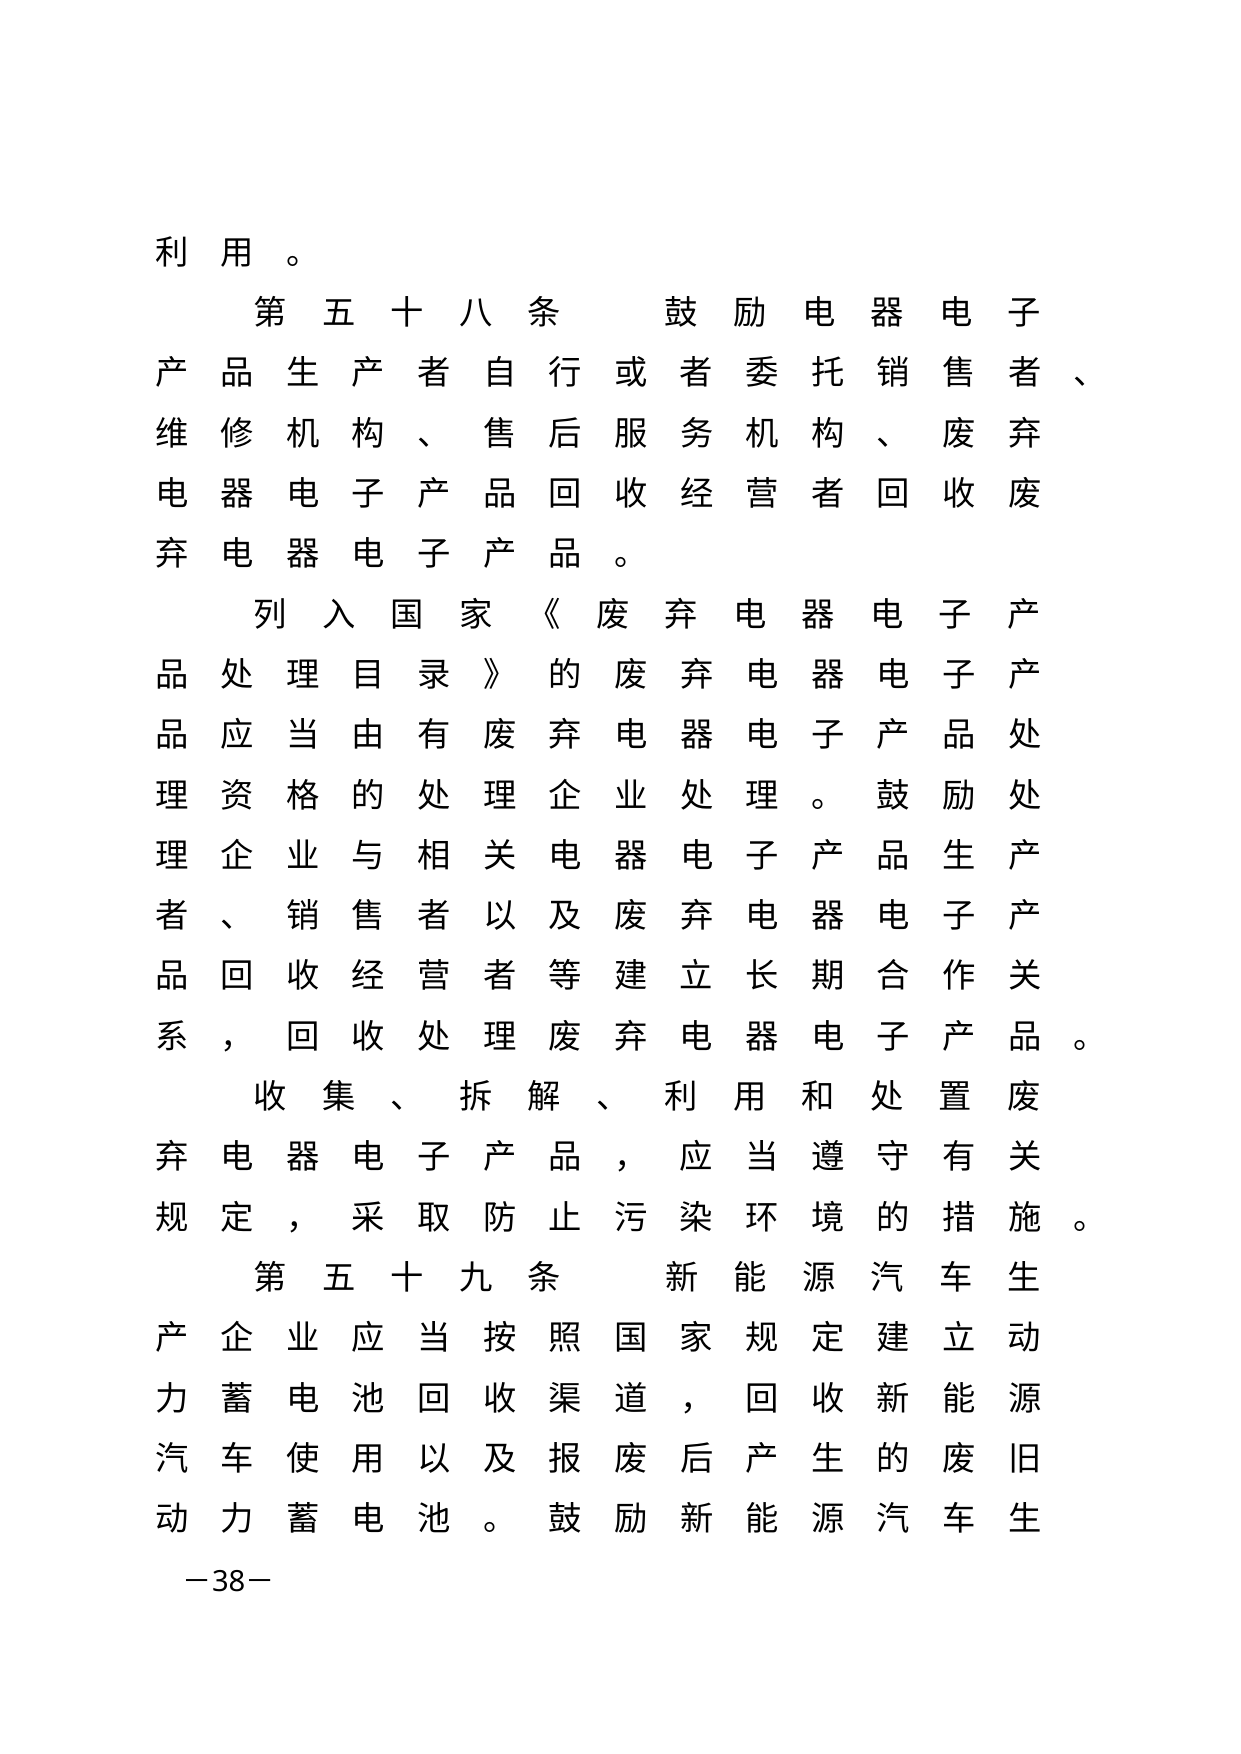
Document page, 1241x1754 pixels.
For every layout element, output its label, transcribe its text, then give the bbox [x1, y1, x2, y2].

text 列入国家《废弃电器电子产品处理目录》的废弃电器电子产品应当由有废弃电器电子产品处理资格的处理企业处理。鼓励处理企业与相关电器电子产品生产者、销售者以及废弃电器电子产品回收经营者等建立长期合作关系，回收处理废弃电器电子产品。 [155, 581, 1073, 1064]
text 第五十九条 新能源汽车生产企业应当按照国家规定建立动力蓄电池回收渠道，回收新能源汽车使用以及报废后产生的废旧动力蓄电池。鼓励新能源汽车生产企业、动力蓄电池生产企业、报废汽车回收拆解企业与废旧动力蓄电池综合利用企业等合作共建废旧动力蓄电池回收服务网点。 [155, 1245, 1073, 1546]
text 第五十七条 电器电子、铅蓄电池、车用动力电池等产品的生产者应当落实国家生产者责任延伸制度，按照规定开展产品生态设计、使用再生原材料，以自建或者委托等方式建立与产品销售量相匹配的废旧产品回收体系，并向社会公开，实现有效回收和利用。 [155, 219, 1073, 280]
text 第五十八条 鼓励电器电子产品生产者自行或者委托销售者、维修机构、售后服务机构、废弃电器电子产品回收经营者回收废弃电器电子产品。 [155, 280, 1073, 581]
text 收集、拆解、利用和处置废弃电器电子产品，应当遵守有关规定，采取防止污染环境的措施。 [155, 1064, 1073, 1245]
